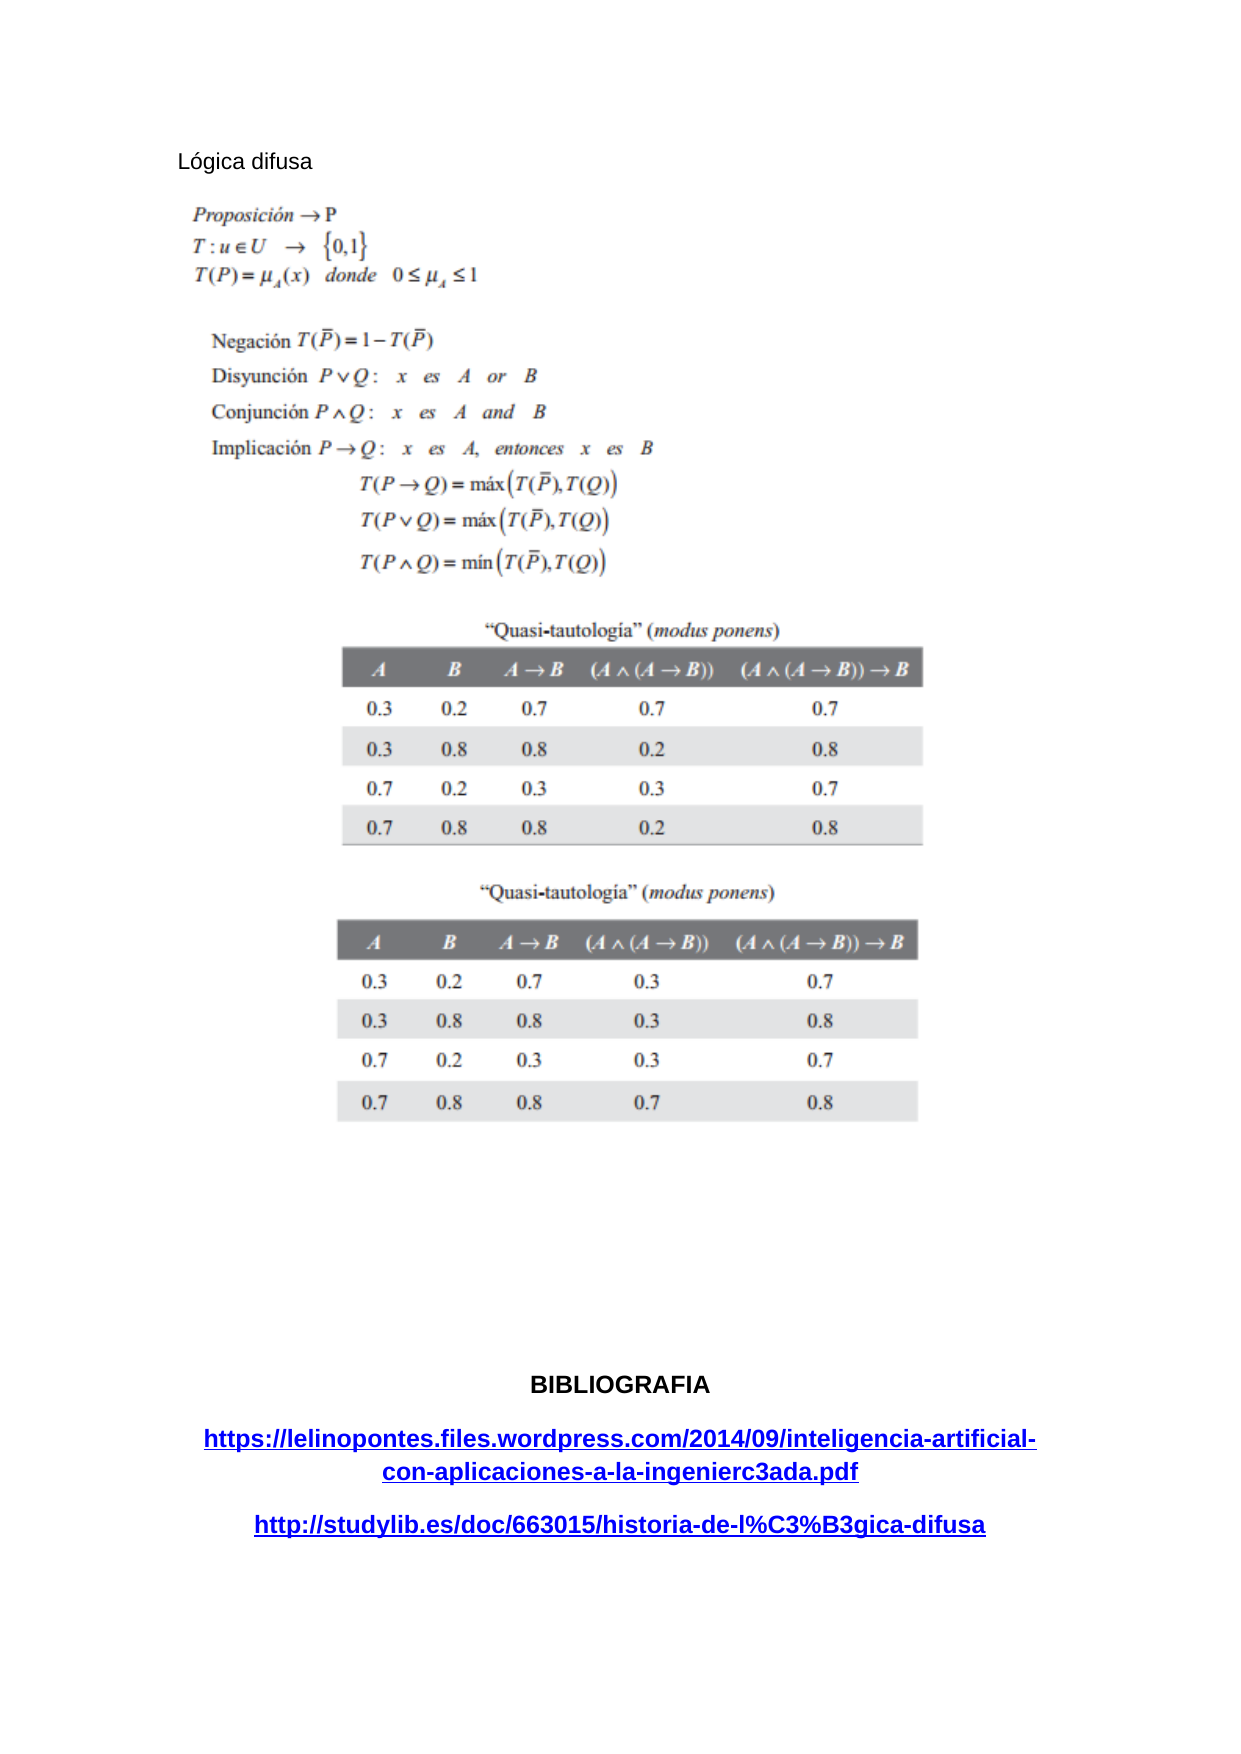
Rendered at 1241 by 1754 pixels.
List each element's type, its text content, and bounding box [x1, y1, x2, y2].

picture [288, 877, 953, 1130]
text Lógica difusa [177, 148, 1063, 174]
picture [177, 198, 487, 296]
picture [177, 320, 689, 588]
text http://studylib.es/doc/663015/historia-de-l%C3%B3gica-difusa [177, 1511, 1063, 1539]
text BIBLIOGRAFIA [177, 1370, 1063, 1398]
picture [293, 612, 947, 874]
text https://lelinopontes.files.wordpress.com/2014/09/inteligencia-artificial-con-aplicaciones-a-la-ingenierc3ada.pdf [177, 1424, 1063, 1485]
